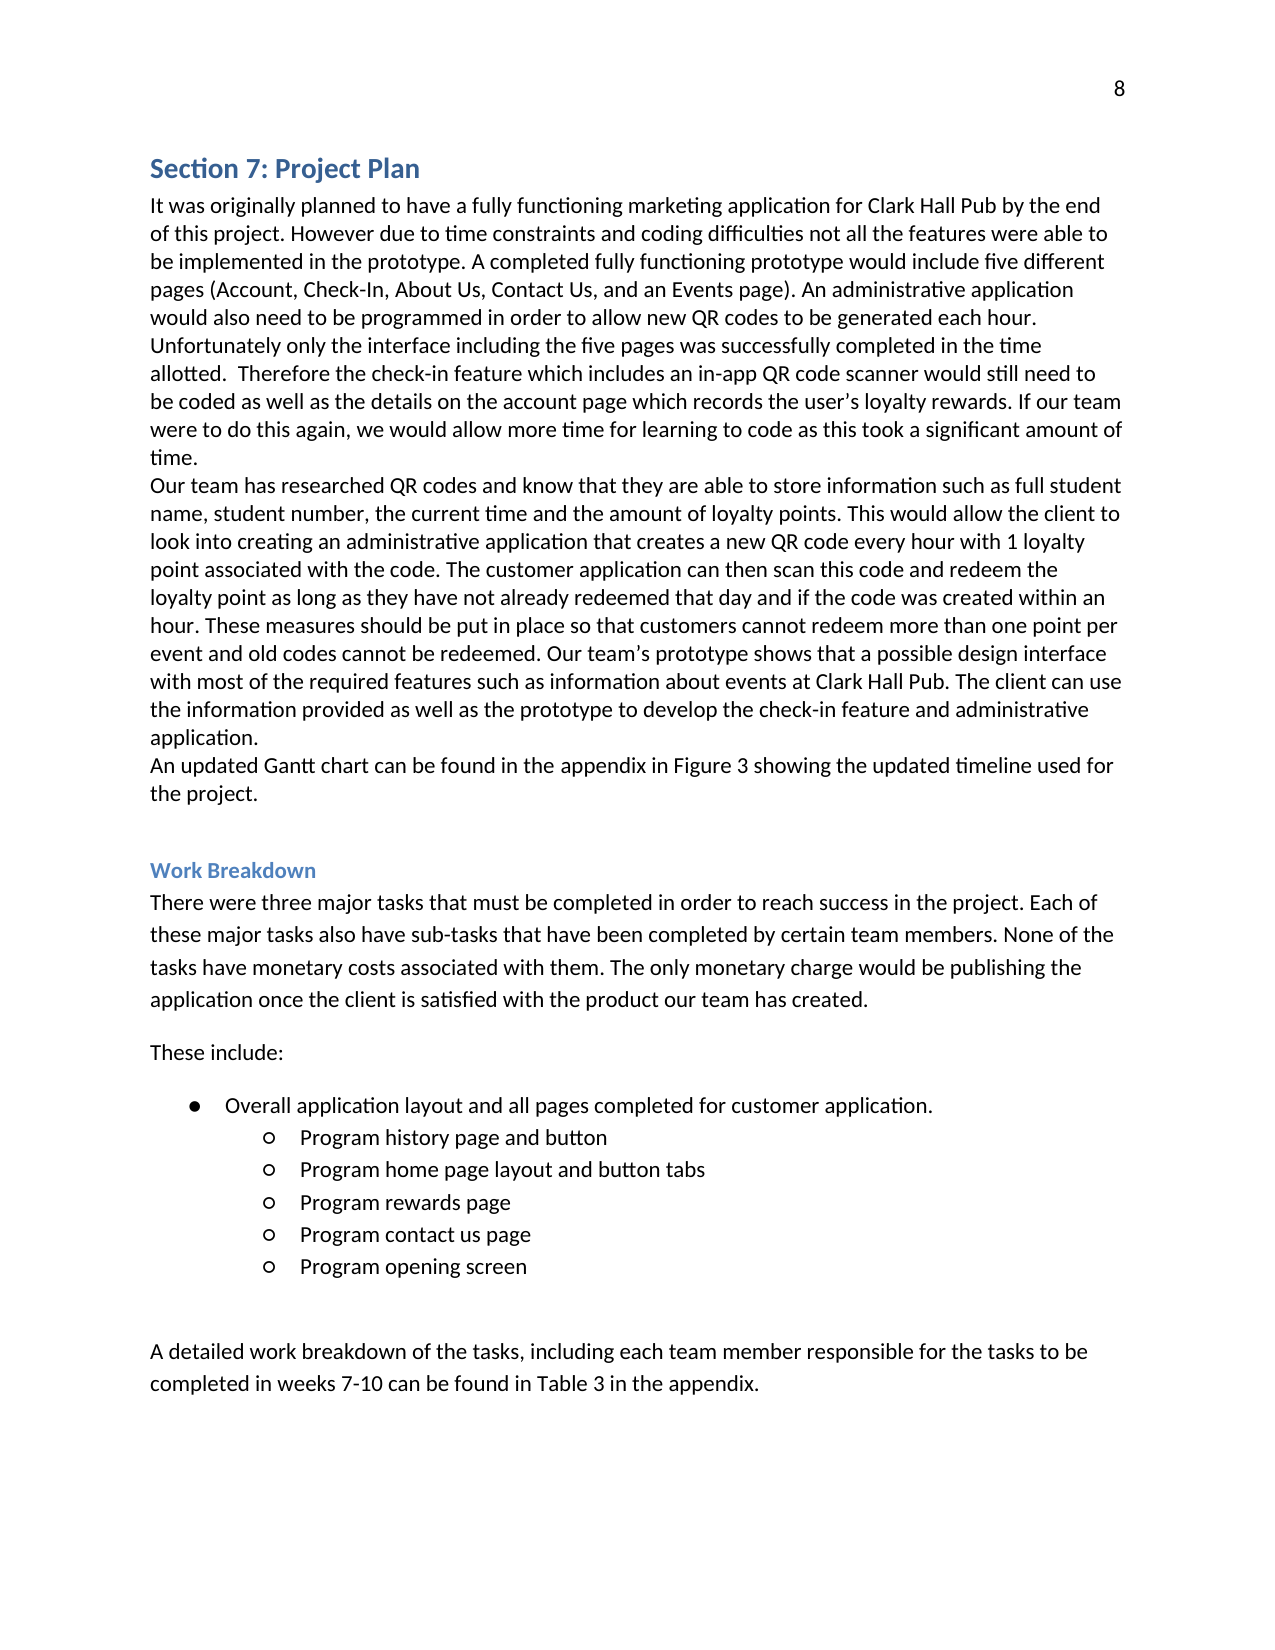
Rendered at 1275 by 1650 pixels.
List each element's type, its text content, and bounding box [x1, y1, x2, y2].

list Overall application layout and all pages completed for customer application. [188, 1091, 1125, 1119]
text A detailed work breakdown of the tasks, including each team member responsible for the tasks to be completed in weeks 7-10 can be found in Table 3 in the appendix. [150, 1337, 1125, 1397]
text Our team has researched QR codes and know that they are able to store information such as full student name, student number, the current time and the amount of loyalty points. This would allow the client to look into creating an administrative application that creates a new QR code every hour with 1 loyalty point associated with the code. The customer application can then scan this code and redeem the loyalty point as long as they have not already redeemed that day and if the code was created within an hour. These measures should be put in place so that customers cannot redeem more than one point per event and old codes cannot be redeemed. Our team’s prototype shows that a possible design interface with most of the required features such as information about events at Clark Hall Pub. The client can use the information provided as well as the prototype to develop the check-in feature and administrative application. [150, 471, 1125, 751]
subtitle Section 7: Project Plan [150, 150, 1125, 186]
text There were three major tasks that must be completed in order to reach success in the project. Each of these major tasks also have sub-tasks that have been completed by certain team members. None of the tasks have monetary costs associated with them. The only monetary charge would be publishing the application once the client is satisfied with the product our team has created. [150, 888, 1125, 1013]
text An updated Gantt chart can be found in the appendix in Figure 3 showing the updated timeline used for the project. [150, 751, 1125, 807]
list Program contact us page [263, 1220, 1125, 1248]
subtitle Work Breakdown [150, 856, 1125, 884]
list Program rewards page [263, 1188, 1125, 1216]
list Program home page layout and button tabs [263, 1155, 1125, 1183]
list Program opening screen [263, 1252, 1125, 1280]
text These include: [150, 1038, 1125, 1066]
list Program history page and button [263, 1123, 1125, 1151]
text It was originally planned to have a fully functioning marketing application for Clark Hall Pub by the end of this project. However due to time constraints and coding difficulties not all the features were able to be implemented in the prototype. A completed fully functioning prototype would include five different pages (Account, Check-In, About Us, Contact Us, and an Events page). An administrative application would also need to be programmed in order to allow new QR codes to be generated each hour. Unfortunately only the interface including the five pages was successfully completed in the time allotted. Therefore the check-in feature which includes an in-app QR code scanner would still need to be coded as well as the details on the account page which records the user’s loyalty rewards. If our team were to do this again, we would allow more time for learning to code as this took a significant amount of time. [150, 191, 1125, 471]
